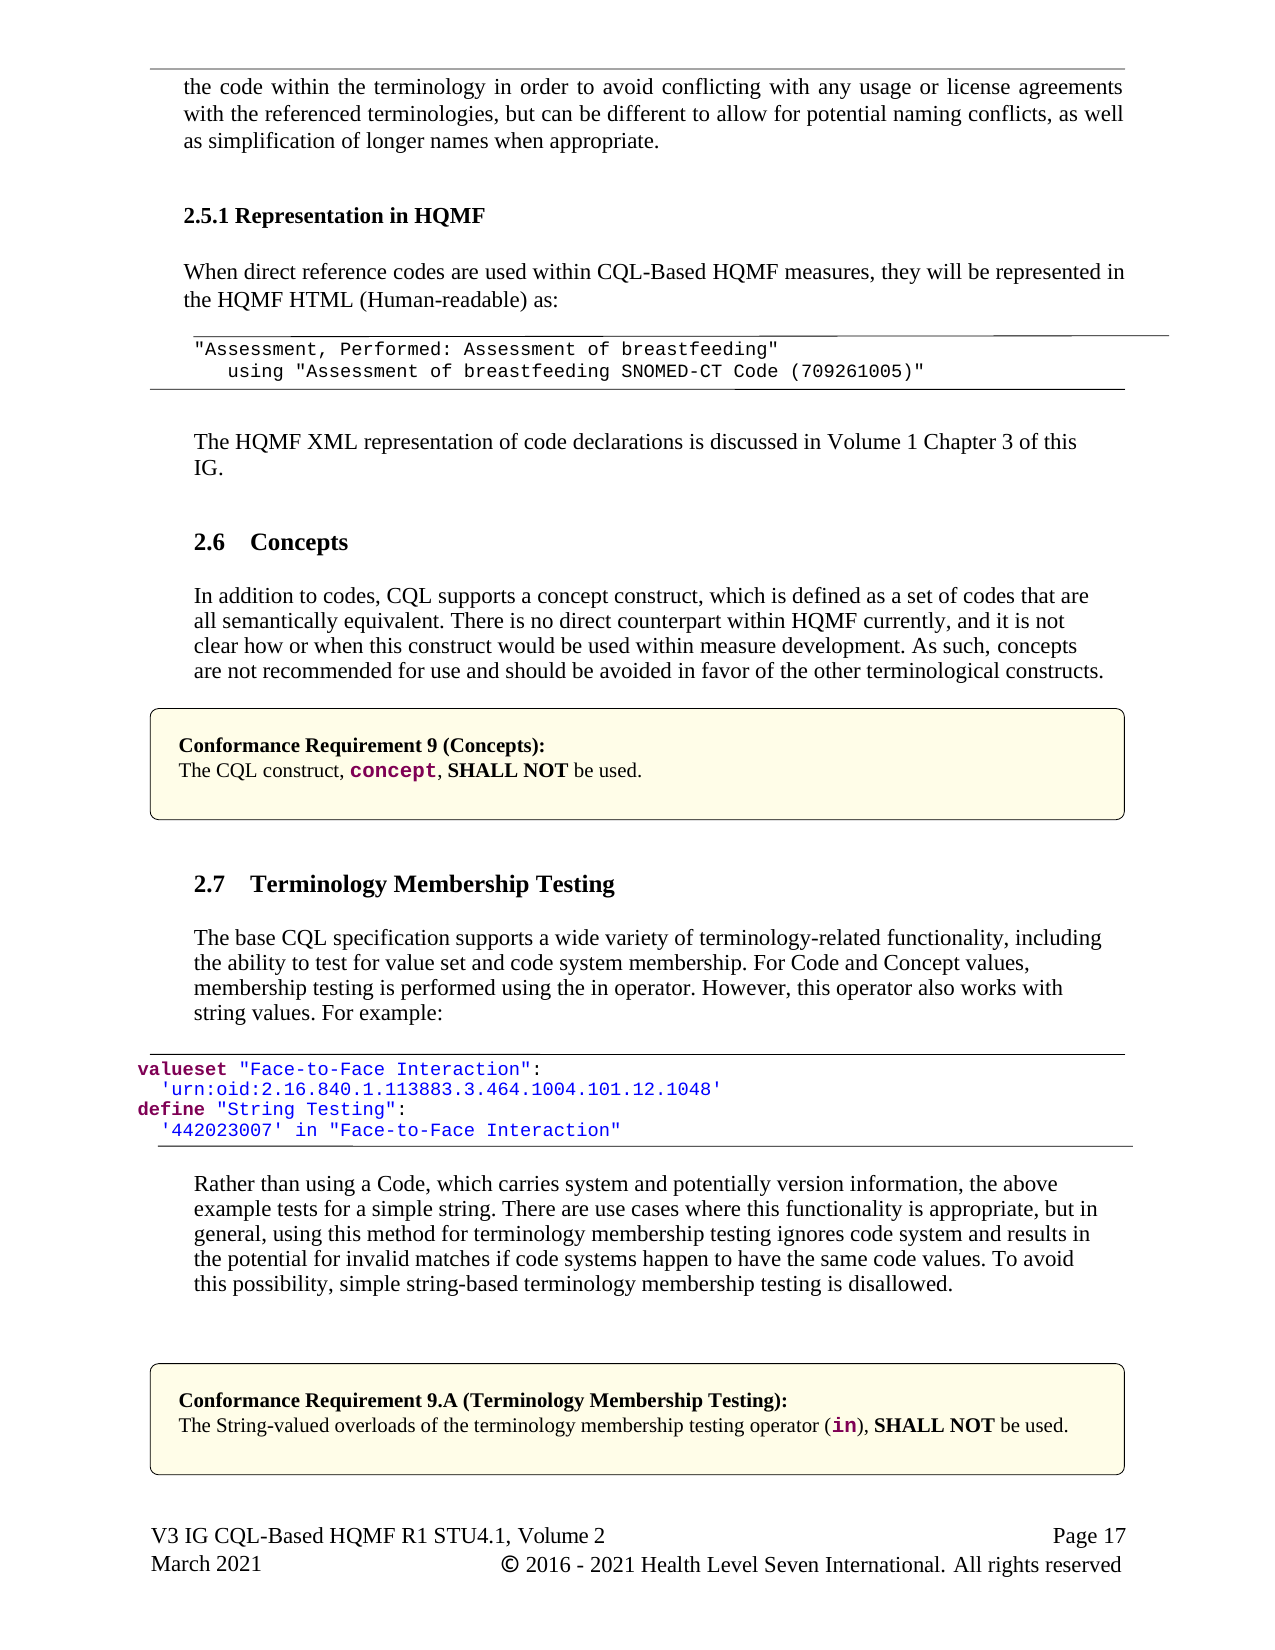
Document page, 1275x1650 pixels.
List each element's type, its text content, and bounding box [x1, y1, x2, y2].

subtitle 2.5.1 Representation in HQMF [183, 202, 1137, 228]
text "Assessment, Performed: Assessment of breastfeeding" [194, 339, 1109, 361]
text define "String Testing": [137, 1099, 1137, 1120]
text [183, 73, 1125, 153]
text The base CQL specification supports a wide variety of terminology-related functionality, including the ability to test for value set and code system membership. For Code and Concept values, membership testing is performed using the in operator. However, this operator also works with string values. For example: [194, 926, 1109, 1026]
text When direct reference codes are used within CQL-Based HQMF measures, they will be represented in the HQMF HTML (Human-readable) as: [183, 258, 1125, 312]
text The HQMF XML representation of code declarations is discussed in Volume 1 Chapter 3 of this IG. [194, 428, 1109, 481]
text using "Assessment of breastfeeding SNOMED-CT Code (709261005)" [227, 362, 1109, 383]
text '442023007' in "Face-to-Face Interaction" [137, 1120, 1137, 1171]
subtitle Concepts [194, 527, 1137, 556]
subtitle Terminology Membership Testing [194, 869, 1137, 898]
text Rather than using a Code, which carries system and potentially version information, the above example tests for a simple string. There are use cases where this functionality is appropriate, but in general, using this method for terminology membership testing ignores code system and results in the potential for invalid matches if code systems happen to have the same code values. To avoid this possibility, simple string-based terminology membership testing is disallowed. [194, 1171, 1109, 1296]
text In addition to codes, CQL supports a concept construct, which is defined as a set of codes that are all semantically equivalent. There is no direct counterpart within HQMF currently, and it is not clear how or when this construct would be used within measure development. As such, concepts are not recommended for use and should be avoided in favor of the other terminological constructs. [194, 583, 1109, 683]
text valueset "Face-to-Face Interaction": 'urn:oid:2.16.840.1.113883.3.464.1004.101.12.1048' [137, 1047, 1137, 1099]
